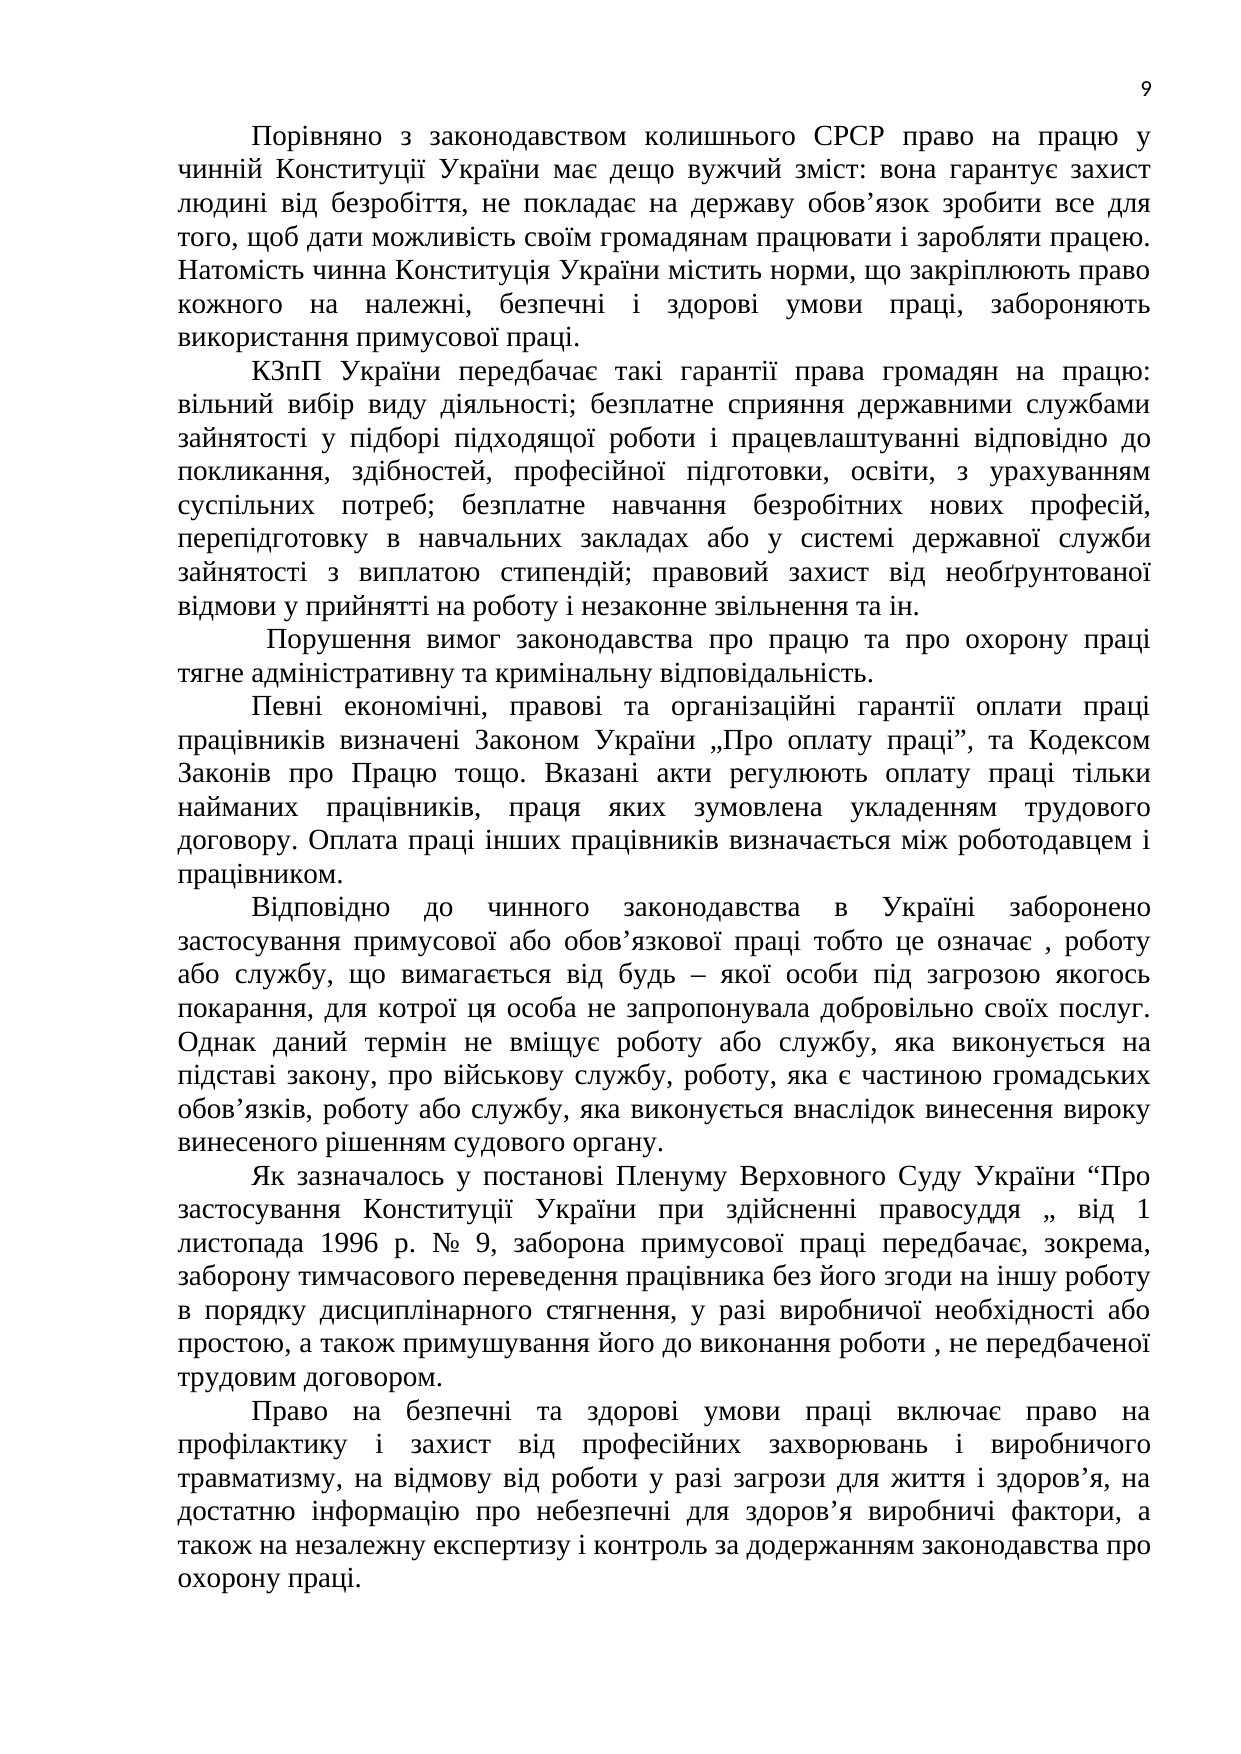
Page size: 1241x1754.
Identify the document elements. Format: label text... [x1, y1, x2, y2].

text Порівняно з законодавством колишнього СРСР право на працю у чинній Конституції України має дещо вужчий зміст: вона гарантує захист людині від безробіття, не покладає на державу обов’язок зробити все для того, щоб дати можливість своїм громадянам працювати і заробляти працею. Натомість чинна Конституція України містить норми, що закріплюють право кожного на належні, безпечні і здорові умови праці, забороняють використання примусової праці. [177, 118, 1152, 353]
text КЗпП України передбачає такі гарантії права громадян на працю: вільний вибір виду діяльності; безплатне сприяння державними службами зайнятості у підборі підходящої роботи і працевлаштуванні відповідно до покликання, здібностей, професійної підготовки, освіти, з урахуванням суспільних потреб; безплатне навчання безробітних нових професій, перепідготовку в навчальних закладах або у системі державної служби зайнятості з виплатою стипендій; правовий захист від необґрунтованої відмови у прийнятті на роботу і незаконне звільнення та ін. [177, 353, 1152, 621]
text Певні економічні, правові та організаційні гарантії оплати праці працівників визначені Законом України „Про оплату праці”, та Кодексом Законів про Працю тощо. Вказані акти регулюють оплату праці тільки найманих працівників, праця яких зумовлена укладенням трудового договору. Оплата праці інших працівників визначається між роботодавцем і працівником. [177, 688, 1152, 889]
text Право на безпечні та здорові умови праці включає право на профілактику і захист від професійних захворювань і виробничого травматизму, на відмову від роботи у разі загрози для життя і здоров’я, на достатню інформацію про небезпечні для здоров’я виробничі фактори, а також на незалежну експертизу і контроль за додержанням законодавства про охорону праці. [177, 1393, 1152, 1594]
text Порушення вимог законодавства про працю та про охорону праці тягне адміністративну та кримінальну відповідальність. [177, 621, 1152, 688]
text Як зазначалось у постанові Пленуму Верховного Суду України “Про застосування Конституції України при здійсненні правосуддя „ від 1 листопада 1996 р. № 9, заборона примусової праці передбачає, зокрема, заборону тимчасового переведення працівника без його згоди на іншу роботу в порядку дисциплінарного стягнення, у разі виробничої необхідності або простою, а також примушування його до виконання роботи , не передбаченої трудовим договором. [177, 1158, 1152, 1393]
text Відповідно до чинного законодавства в Україні заборонено застосування примусової або обов’язкової праці тобто це означає , роботу або службу, що вимагається від будь – якої особи під загрозою якогось покарання, для котрої ця особа не запропонувала добровільно своїх послуг. Однак даний термін не вміщує роботу або службу, яка виконується на підставі закону, про військову службу, роботу, яка є частиною громадських обов’язків, роботу або службу, яка виконується внаслідок винесення вироку винесеного рішенням судового органу. [177, 889, 1152, 1158]
